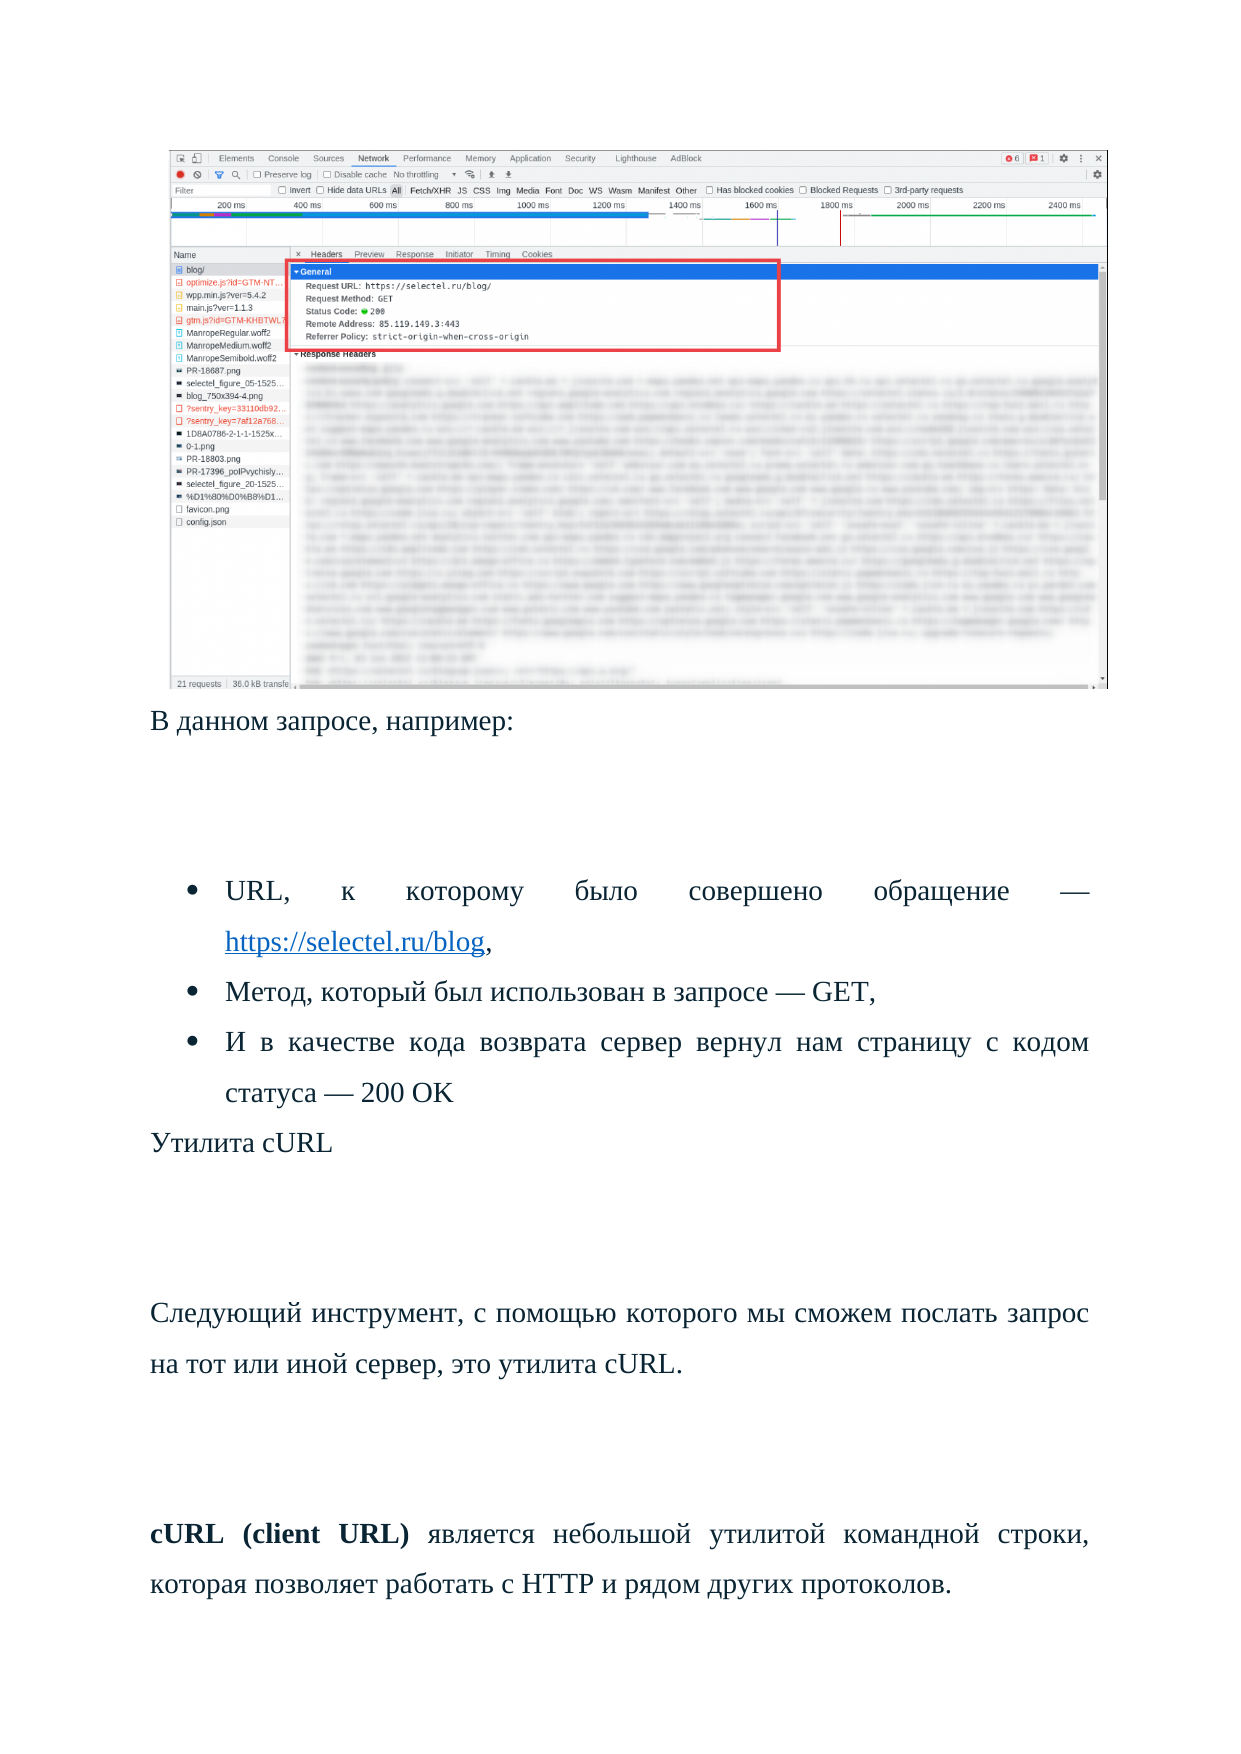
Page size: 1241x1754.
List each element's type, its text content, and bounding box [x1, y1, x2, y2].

list Метод, который был использован в запросе — GET, [187, 974, 1090, 1008]
text В данном запросе, например: [150, 703, 1090, 737]
subtitle Утилита cURL [150, 1125, 1090, 1159]
list URL, к которому было совершено обращение — https://selectel.ru/blog, [187, 873, 1090, 957]
list И в качестве кода возврата сервер вернул нам страницу с кодом статуса — 200 OK [187, 1024, 1090, 1108]
text Следующий инструмент, с помощью которого мы сможем послать запрос на тот или иной сервер, это утилита cURL. [150, 1296, 1090, 1379]
text cURL (client URL) является небольшой утилитой командной строки, которая позволяет работать с HTTP и рядом других протоколов. [150, 1516, 1090, 1600]
